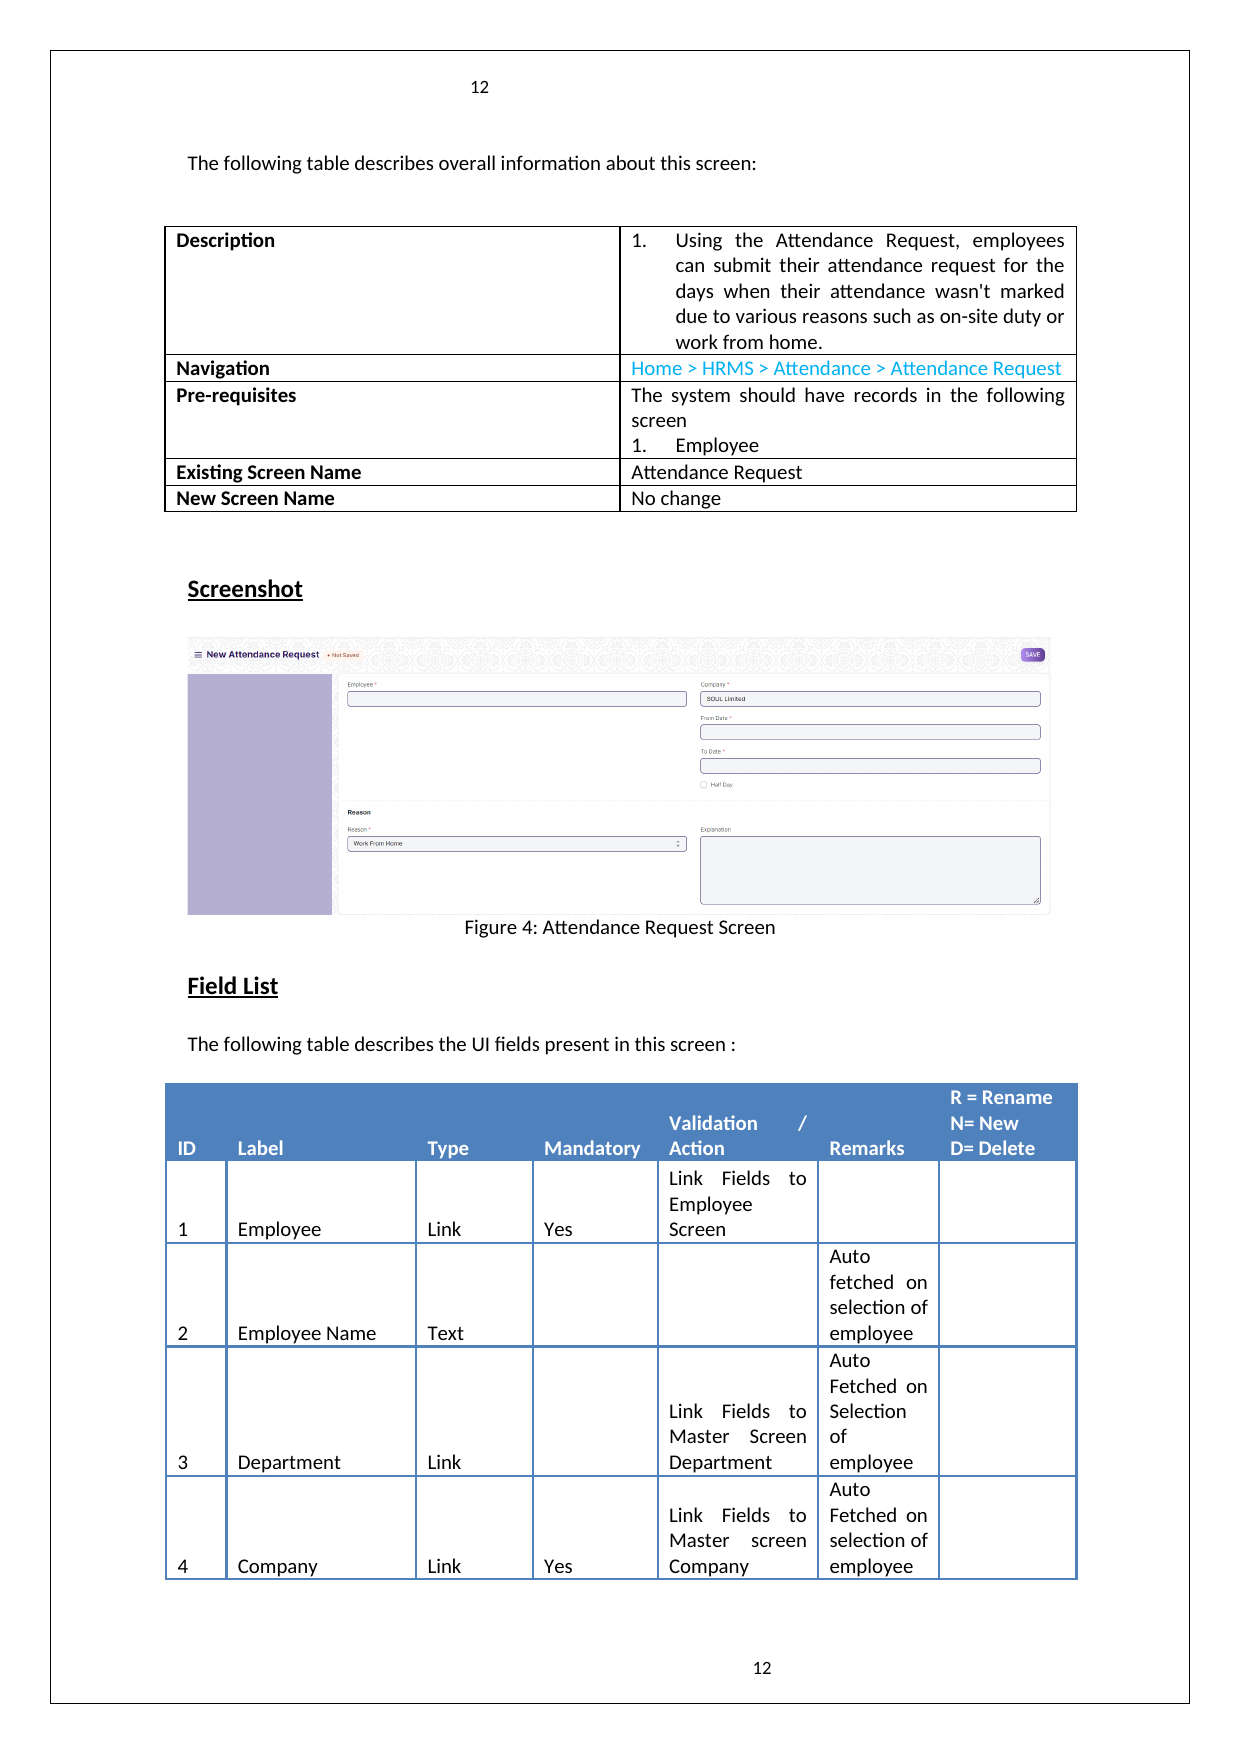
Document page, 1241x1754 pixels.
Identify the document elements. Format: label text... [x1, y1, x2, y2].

table_cell [940, 1348, 1075, 1474]
table_cell [659, 1244, 817, 1345]
table_cell Home > HRMS > Attendance > Attendance Request [621, 355, 1076, 381]
table_cell Auto fetched on selection of employee [819, 1244, 938, 1345]
table_cell Yes [534, 1477, 657, 1578]
table_cell 2 [167, 1244, 225, 1345]
table_header R = Rename N= New D= Delete [940, 1085, 1075, 1161]
table_cell [940, 1244, 1075, 1345]
table_header Validation / Action [659, 1085, 817, 1161]
table_cell [534, 1244, 657, 1345]
table_cell [819, 1166, 938, 1242]
table_cell Auto Fetched on Selection of employee [819, 1348, 938, 1474]
list Field List [187, 971, 1053, 1001]
table_cell Link [417, 1477, 532, 1578]
table_cell Text [417, 1244, 532, 1345]
table_header Mandatory [534, 1085, 657, 1161]
text Figure 4: Attendance Request Screen [187, 914, 1053, 940]
table_cell [534, 1348, 657, 1474]
table_cell Link Fields to Master screen Company [659, 1477, 817, 1578]
picture [187, 636, 1052, 915]
table_cell 3 [167, 1348, 225, 1474]
table_cell Link [417, 1166, 532, 1242]
table_cell Yes [534, 1166, 657, 1242]
table_cell Pre-requisites [166, 382, 619, 458]
text The following table describes overall information about this screen: [187, 150, 1053, 175]
table_cell [940, 1477, 1075, 1578]
table_header Remarks [819, 1085, 938, 1161]
table_cell Company [228, 1477, 415, 1578]
table_cell Employee Name [228, 1244, 415, 1345]
table_cell Link Fields to Master Screen Department [659, 1348, 817, 1474]
table_header ID [167, 1085, 225, 1161]
table_cell Existing Screen Name [166, 459, 619, 484]
table_cell Department [228, 1348, 415, 1474]
table_cell New Screen Name [166, 486, 619, 511]
table_cell Attendance Request [621, 459, 1076, 484]
table_header Label [228, 1085, 415, 1161]
table_cell No change [621, 486, 1076, 511]
table_cell [940, 1166, 1075, 1242]
table_cell Link [417, 1348, 532, 1474]
table_cell Employee [228, 1166, 415, 1242]
text The following table describes the UI fields present in this screen : [187, 1032, 1053, 1057]
table_header Using the Attendance Request, employees can submit their attendance request for the days when their attendance wasn't marked due to various reasons such as on-site duty or work from home. [621, 227, 1076, 354]
table_cell 4 [167, 1477, 225, 1578]
list Screenshot [187, 573, 1053, 604]
table_cell The system should have records in the following screen Employee [621, 382, 1076, 458]
table_cell 1 [167, 1166, 225, 1242]
table_cell Navigation [166, 355, 619, 381]
table_header Type [417, 1085, 532, 1161]
table_header Description [166, 227, 619, 354]
table_cell Link Fields to Employee Screen [659, 1166, 817, 1242]
table_cell Auto Fetched on selection of employee [819, 1477, 938, 1578]
